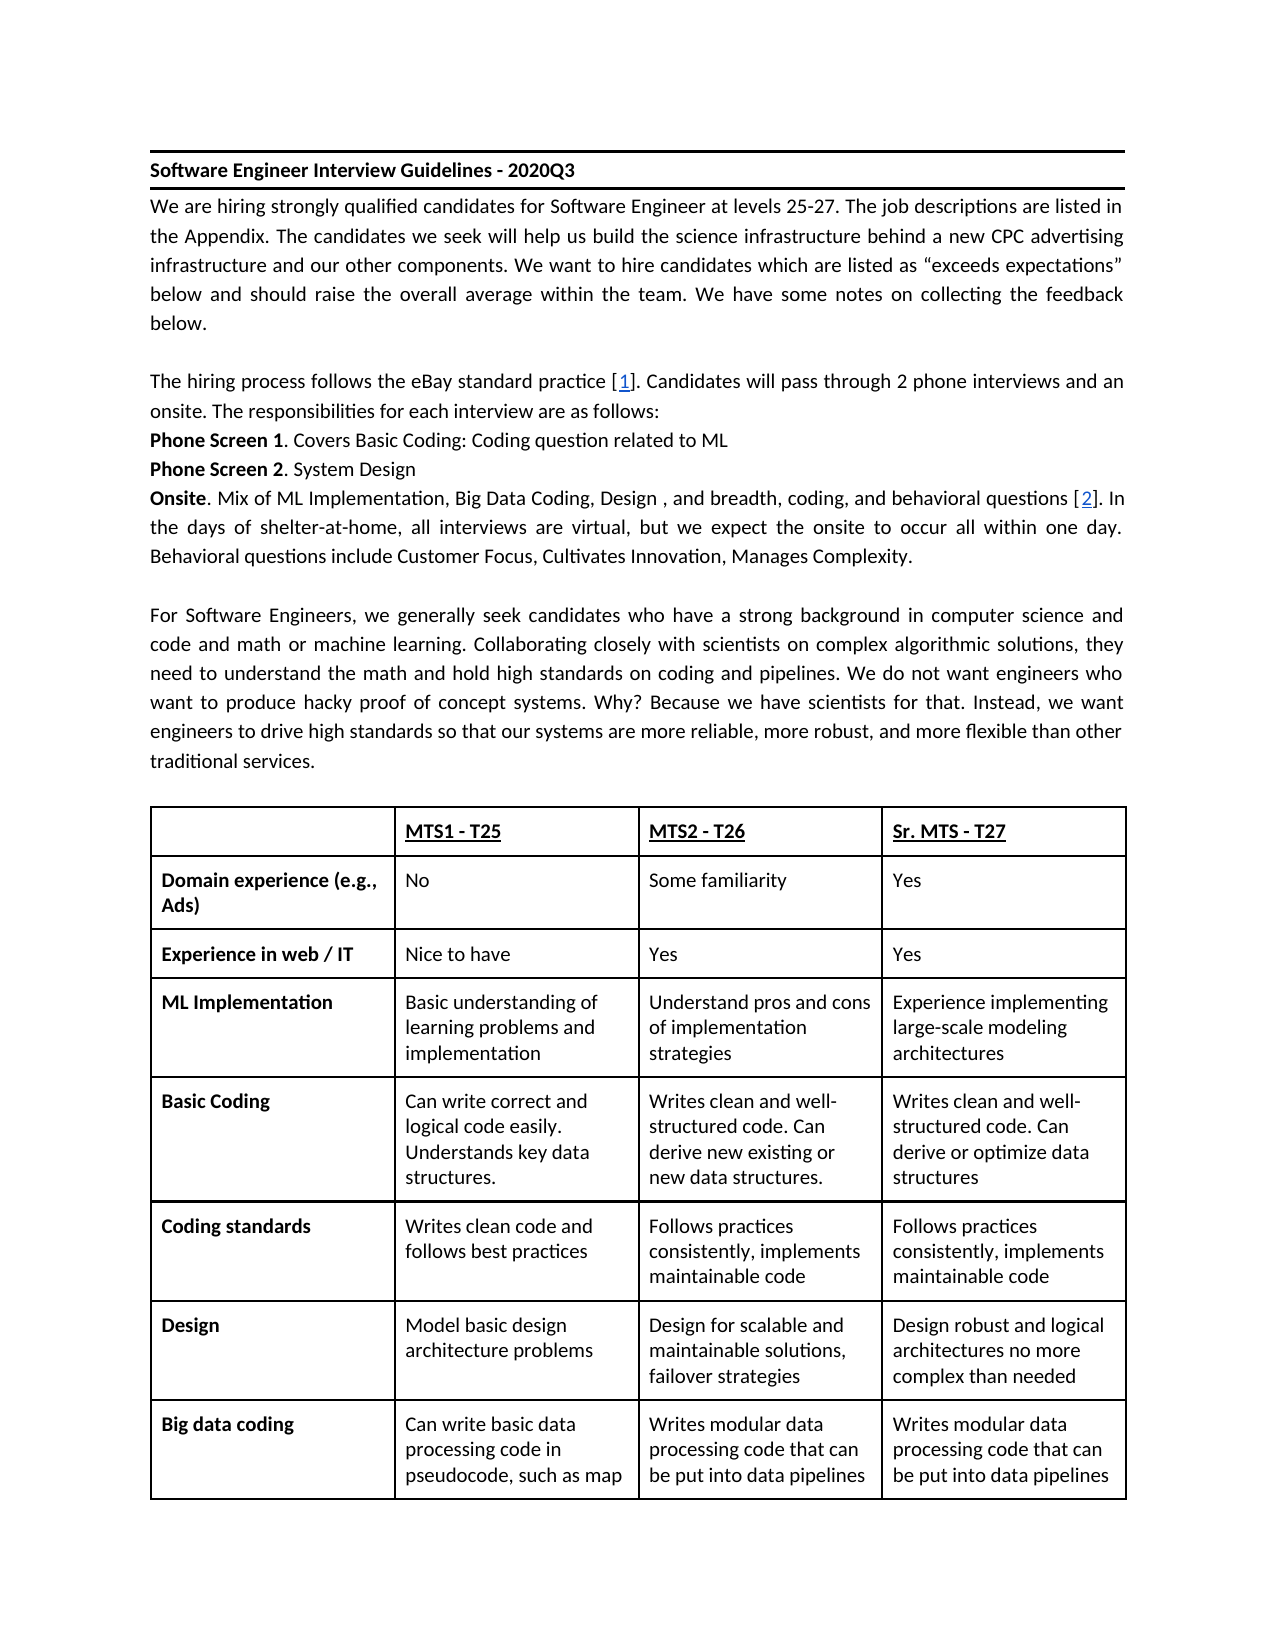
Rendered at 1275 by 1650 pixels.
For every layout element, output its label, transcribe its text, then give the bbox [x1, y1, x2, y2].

text We are hiring strongly qualified candidates for Software Engineer at levels 25-27. The job descriptions are listed in the Appendix. The candidates we seek will help us build the science infrastructure behind a new CPC advertising infrastructure and our other components. We want to hire candidates which are listed as “exceeds expectations” below and should raise the overall average within the team. We have some notes on collecting the feedback below. [150, 194, 1125, 336]
table_cell Design [152, 1302, 394, 1399]
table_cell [883, 1401, 1125, 1498]
table_cell Yes [883, 857, 1125, 928]
table_cell Yes [640, 930, 881, 977]
table_cell Writes clean and well-structured code. Can derive new existing or new data structures. [640, 1078, 881, 1200]
table_cell Nice to have [396, 930, 638, 977]
table_cell Writes clean and well-structured code. Can derive or optimize data structures [883, 1078, 1125, 1200]
table_cell Follows practices consistently, implements maintainable code [883, 1203, 1125, 1299]
table_cell Can write correct and logical code easily. Understands key data structures. [396, 1078, 638, 1200]
table_cell ML Implementation [152, 979, 394, 1076]
table_header [152, 808, 394, 854]
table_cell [640, 1401, 881, 1498]
table_header MTS2 - T26 [640, 808, 881, 854]
table_cell Yes [883, 930, 1125, 977]
table_cell Basic understanding of learning problems and implementation [396, 979, 638, 1076]
table_header MTS1 - T25 [396, 808, 638, 854]
table_cell Coding standards [152, 1203, 394, 1299]
table_cell Follows practices consistently, implements maintainable code [640, 1203, 881, 1299]
table_header Sr. MTS - T27 [883, 808, 1125, 854]
table_cell Design robust and logical architectures no more complex than needed [883, 1302, 1125, 1399]
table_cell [396, 1401, 638, 1498]
table_cell Writes clean code and follows best practices [396, 1203, 638, 1299]
table_cell Model basic design architecture problems [396, 1302, 638, 1399]
table_cell Big data coding [152, 1401, 394, 1498]
text Onsite. Mix of ML Implementation, Big Data Coding, Design , and breadth, coding, and behavioral questions [2]. In the days of shelter-at-home, all interviews are virtual, but we expect the onsite to occur all within one day. Behavioral questions include Customer Focus, Cultivates Innovation, Manages Complexity. [150, 485, 1125, 569]
table_cell Domain experience (e.g., Ads) [152, 857, 394, 928]
table_cell Experience in web / IT [152, 930, 394, 977]
table_cell Understand pros and cons of implementation strategies [640, 979, 881, 1076]
text The hiring process follows the eBay standard practice [1]. Candidates will pass through 2 phone interviews and an onsite. The responsibilities for each interview are as follows: [150, 369, 1125, 423]
table_cell Design for scalable and maintainable solutions, failover strategies [640, 1302, 881, 1399]
title Software Engineer Interview Guidelines - 2020Q3 [150, 153, 1125, 187]
table_cell No [396, 857, 638, 928]
text Phone Screen 2. System Design [150, 456, 1125, 482]
table_cell Basic Coding [152, 1078, 394, 1200]
text For Software Engineers, we generally seek candidates who have a strong background in computer science and code and math or machine learning. Collaborating closely with scientists on complex algorithmic solutions, they need to understand the math and hold high standards on coding and pipelines. We do not want engineers who want to produce hacky proof of concept systems. Why? Because we have scientists for that. Instead, we want engineers to drive high standards so that our systems are more reliable, more robust, and more flexible than other traditional services. [150, 602, 1125, 773]
text Phone Screen 1. Covers Basic Coding: Coding question related to ML [150, 427, 1125, 452]
table_cell Experience implementing large-scale modeling architectures [883, 979, 1125, 1076]
table_cell Some familiarity [640, 857, 881, 928]
